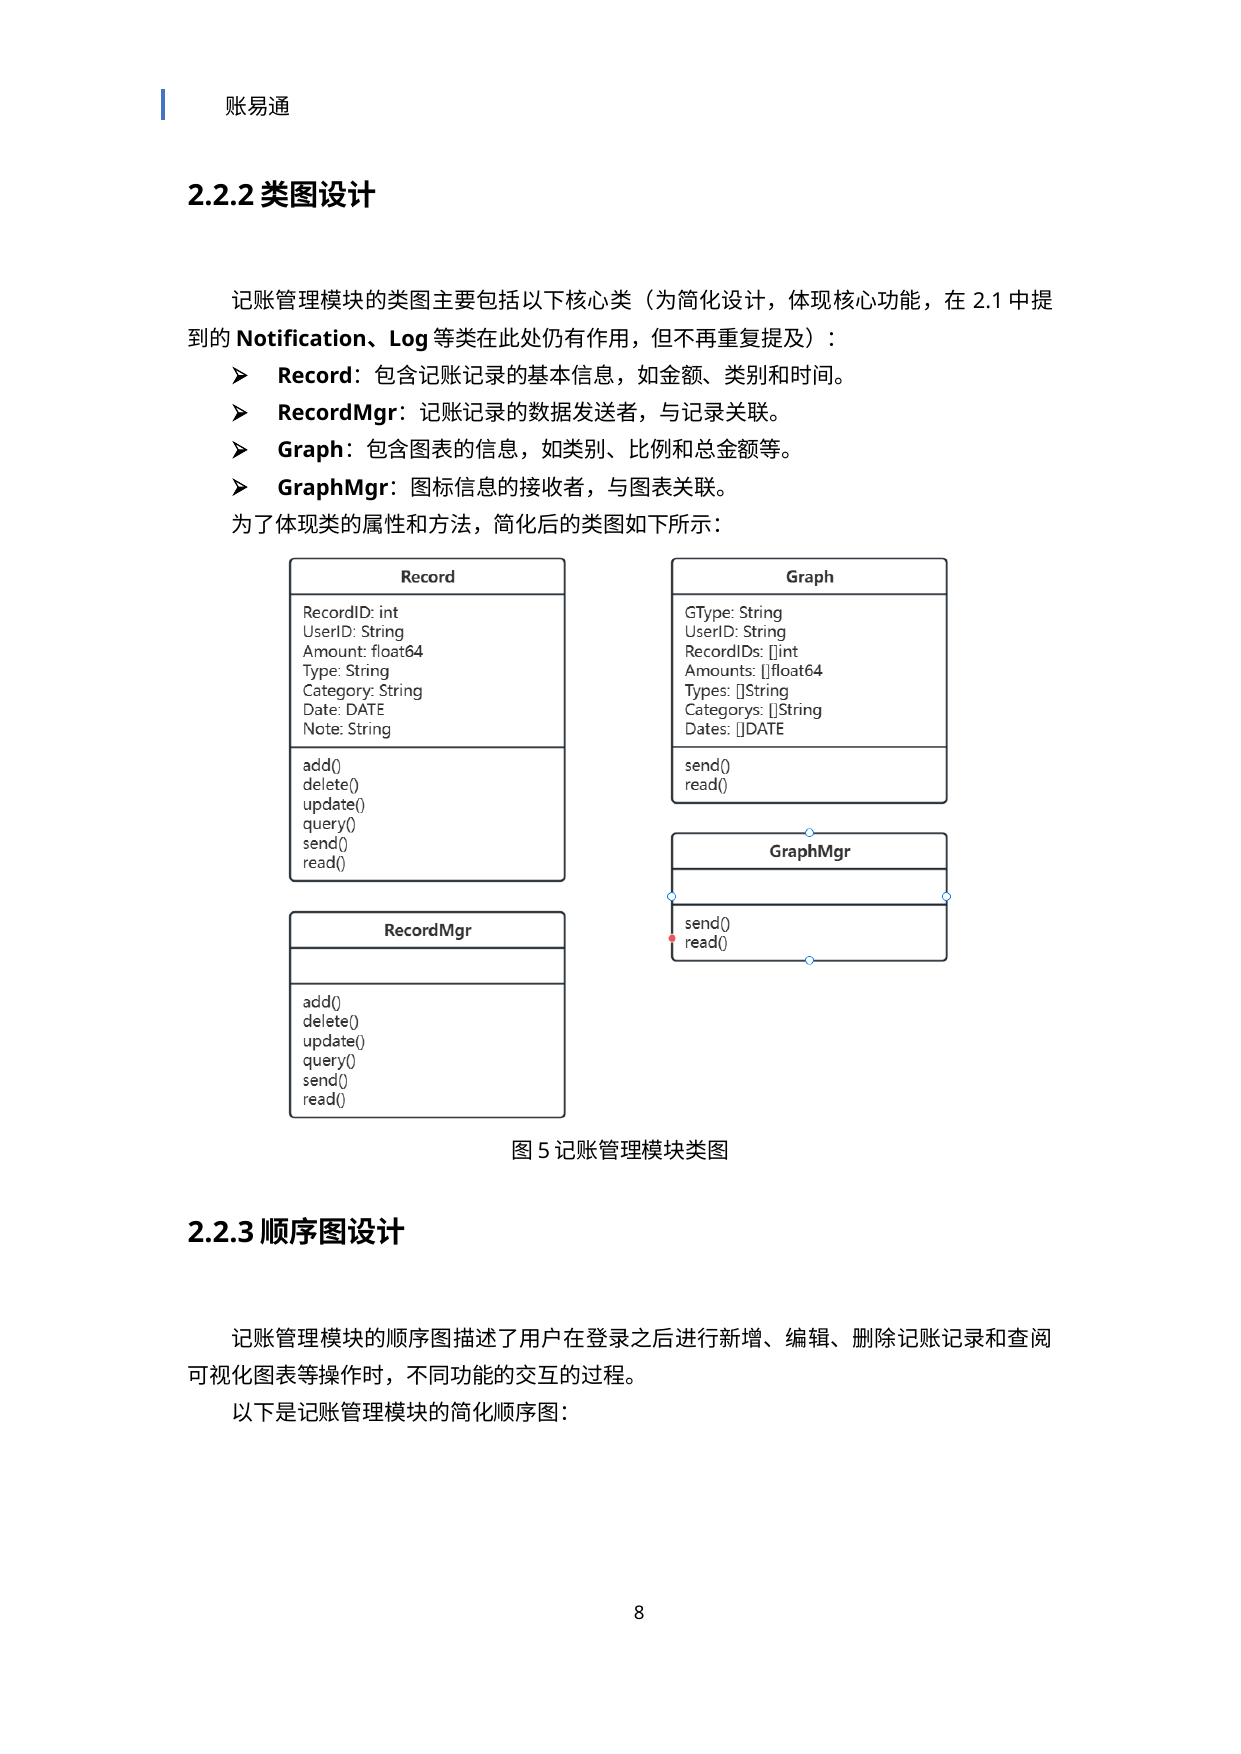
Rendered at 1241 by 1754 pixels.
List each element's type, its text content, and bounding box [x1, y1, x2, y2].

picture [265, 543, 975, 1129]
list RecordMgr：记账记录的数据发送者，与记录关联。 [231, 395, 1053, 427]
list Graph：包含图表的信息，如类别、比例和总金额等。 [231, 432, 1053, 464]
list GraphMgr：图标信息的接收者，与图表关联。 [231, 469, 1053, 502]
text 以下是记账管理模块的简化顺序图： [187, 1395, 1053, 1427]
subtitle 2.2.3顺序图设计 [187, 1197, 1053, 1262]
subtitle 2.2.2类图设计 [187, 160, 1053, 225]
text 图5记账管理模块类图 [187, 1133, 1053, 1165]
text 记账管理模块的类图主要包括以下核心类（为简化设计，体现核心功能，在2.1中提到的Notification、Log等类在此处仍有作用，但不再重复提及）： [187, 283, 1053, 353]
list Record：包含记账记录的基本信息，如金额、类别和时间。 [231, 358, 1053, 390]
text 记账管理模块的顺序图描述了用户在登录之后进行新增、编辑、删除记账记录和查阅可视化图表等操作时，不同功能的交互的过程。 [187, 1320, 1053, 1390]
text 为了体现类的属性和方法，简化后的类图如下所示： [231, 506, 1053, 539]
